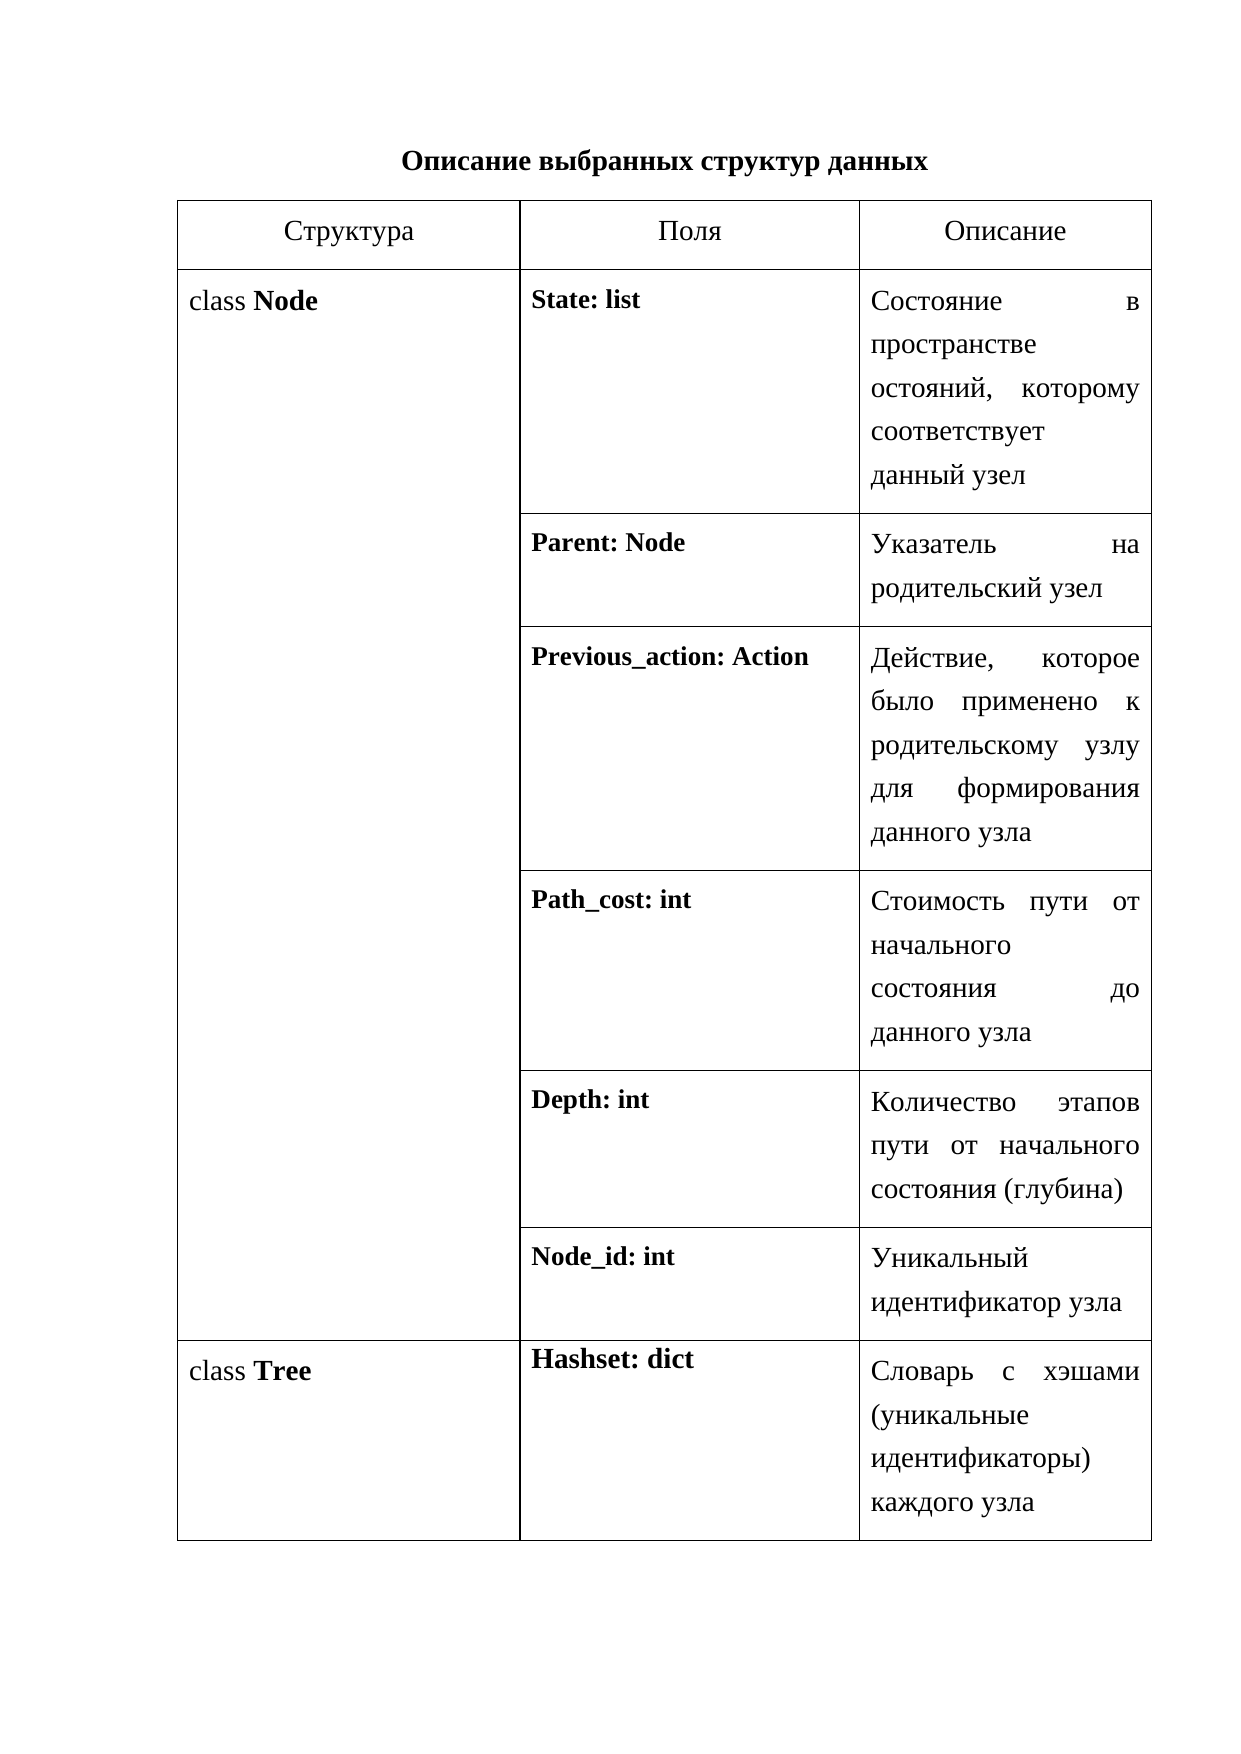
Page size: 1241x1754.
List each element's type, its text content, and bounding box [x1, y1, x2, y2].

table_cell Словарь с хэшами (уникальные идентификаторы) каждого узла [860, 1341, 1151, 1540]
table_cell Количество этапов пути от начального состояния (глубина) [860, 1071, 1151, 1227]
table_header Структура [178, 201, 519, 269]
table_cell Parent: Node [521, 514, 859, 626]
table_cell Действие, которое было применено к родительскому узлу для формирования данного узла [860, 627, 1151, 870]
table_cell class Node [178, 270, 519, 1340]
table_cell Depth: int [521, 1071, 859, 1227]
table_cell Previous_action: Action [521, 627, 859, 870]
table_cell Уникальный идентификатор узла [860, 1228, 1151, 1340]
table_header Поля [521, 201, 859, 269]
table_cell Указатель на родительский узел [860, 514, 1151, 626]
table_cell Path_cost: int [521, 871, 859, 1070]
subtitle Описание выбранных структур данных [177, 143, 1152, 177]
table_cell Node_id: int [521, 1228, 859, 1340]
table_cell State: list [521, 270, 859, 513]
table_cell Состояние в пространстве остояний, которому соответствует данный узел [860, 270, 1151, 513]
table_cell Стоимость пути от начального состояния до данного узла [860, 871, 1151, 1070]
table_header Описание [860, 201, 1151, 269]
table_cell Hashset: dict [521, 1341, 859, 1540]
table_cell class Tree [178, 1341, 519, 1540]
